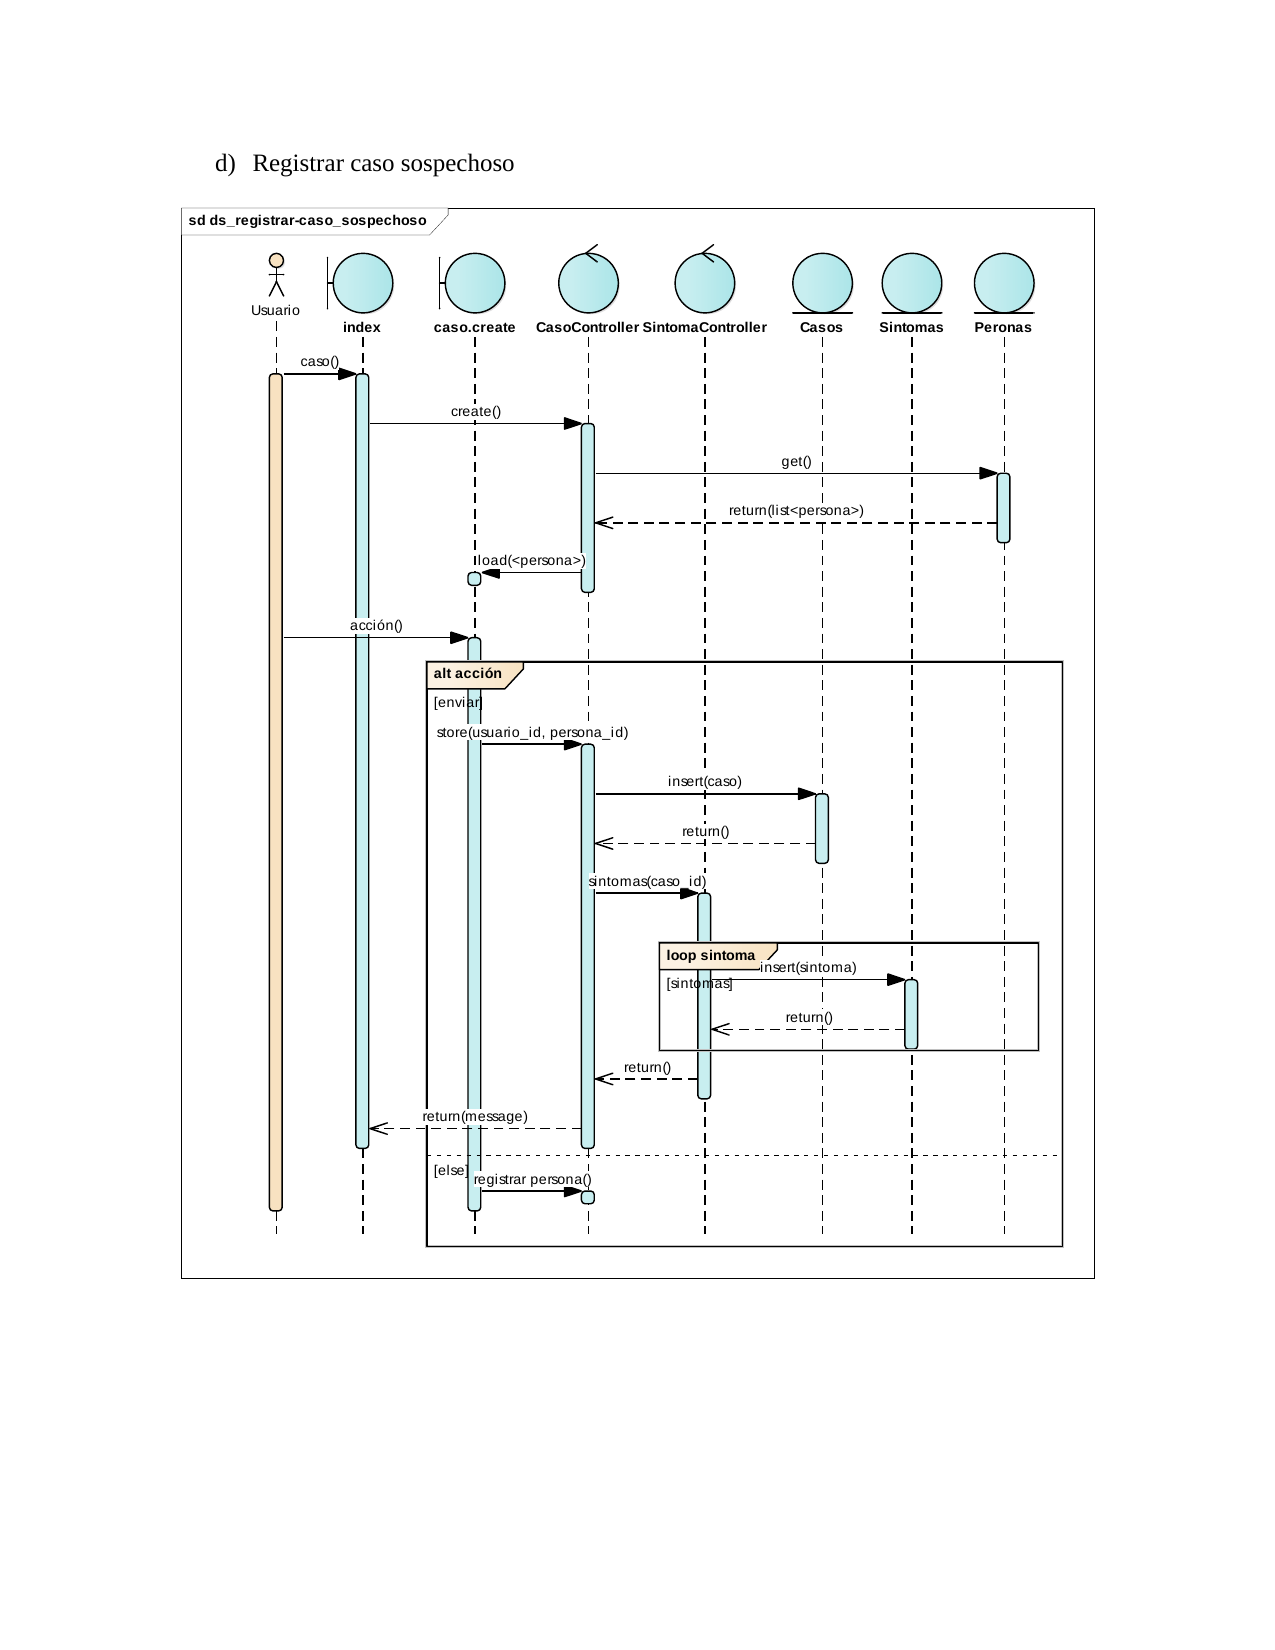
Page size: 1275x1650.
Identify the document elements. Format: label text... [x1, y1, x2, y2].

subtitle Registrar caso sospechoso [215, 148, 1098, 176]
